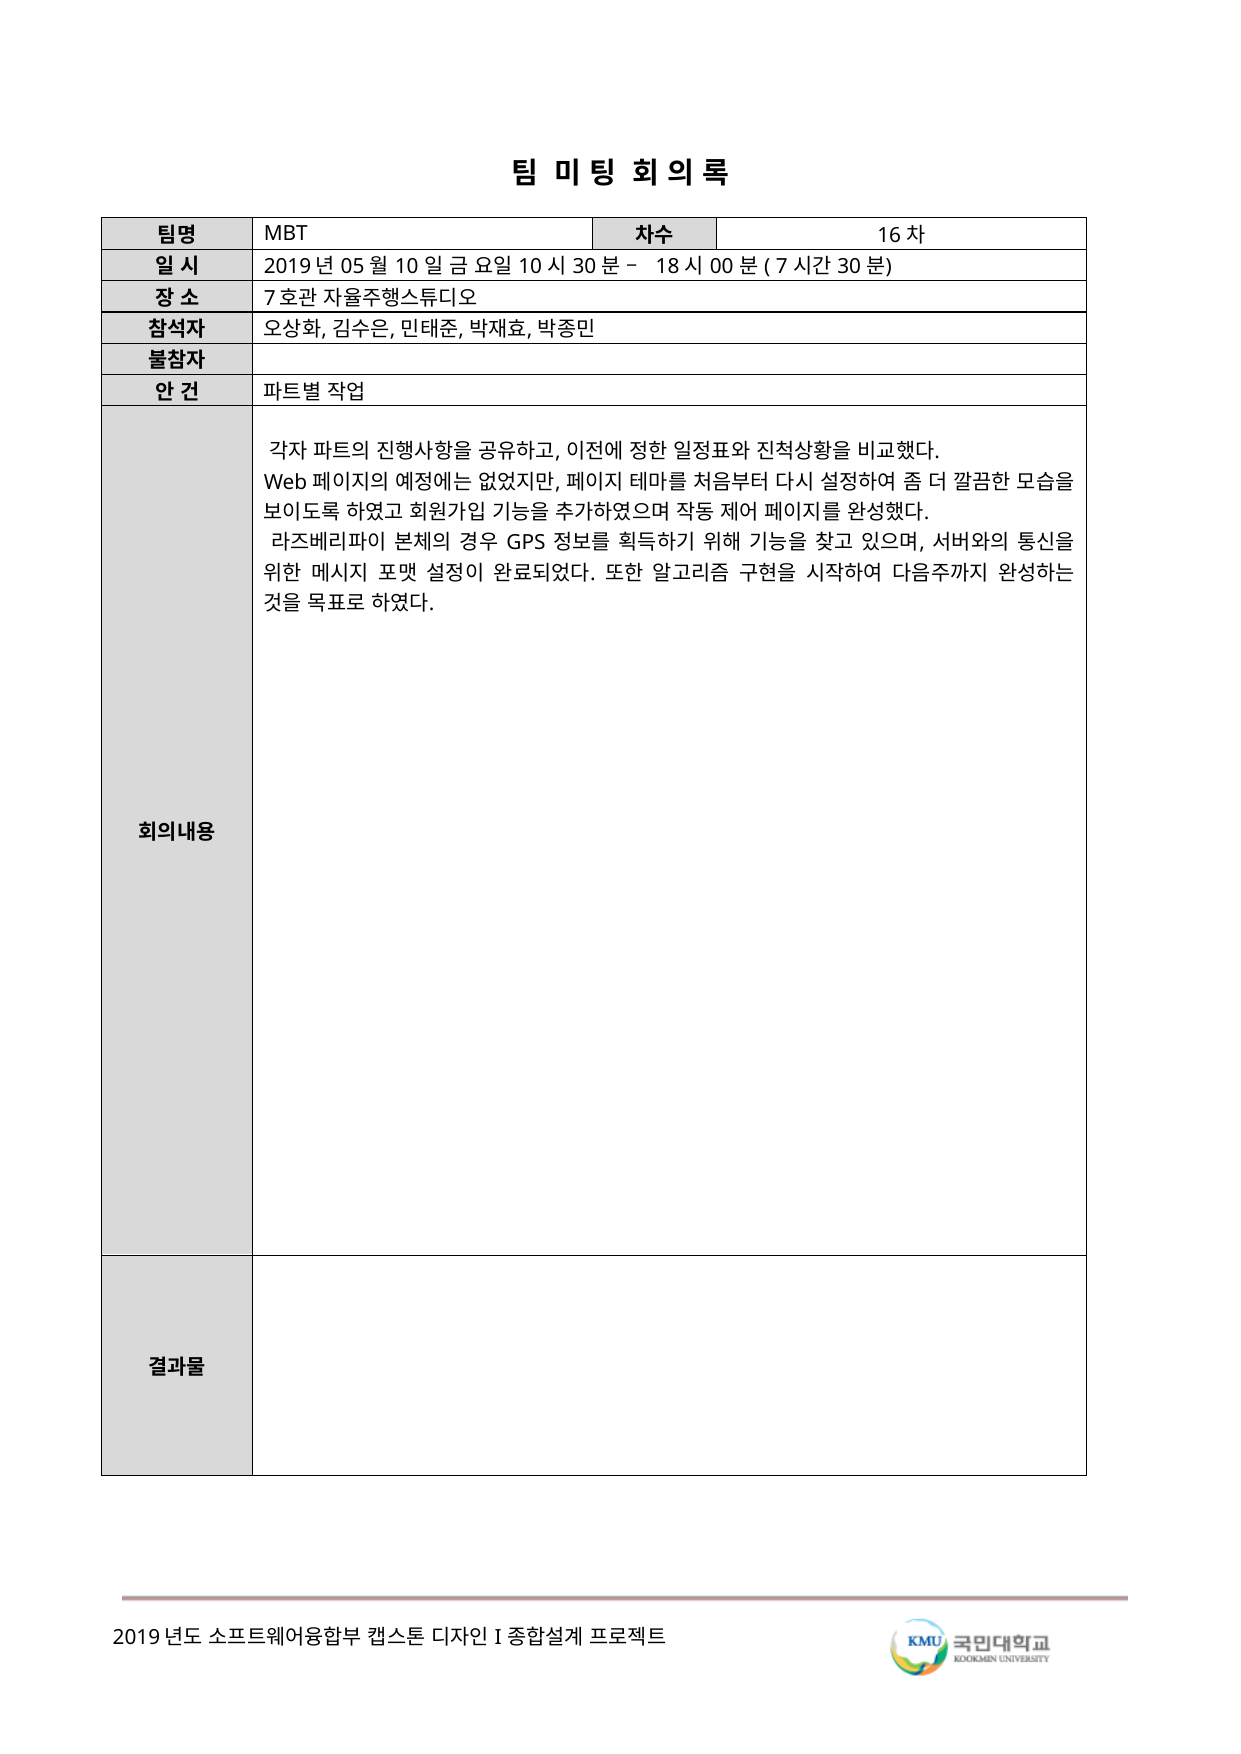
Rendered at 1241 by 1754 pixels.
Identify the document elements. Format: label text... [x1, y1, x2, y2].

table_header 16 차 [717, 218, 1086, 249]
table_header 차수 [593, 218, 716, 249]
table_cell 안 건 [102, 375, 252, 405]
table_cell [253, 344, 1086, 374]
table_cell 오상화, 김수은, 민태준, 박재효, 박종민 [253, 313, 1086, 343]
table_cell 참석자 [102, 313, 252, 343]
table_cell 회의내용 [102, 406, 252, 1254]
table_cell 7호관 자율주행스튜디오 [253, 281, 1086, 311]
picture [881, 1615, 1061, 1677]
table_cell 2019년 05 월 10 일 금 요일 10 시 30 분 – 18 시 00 분 ( 7 시간 30 분) [253, 250, 1086, 280]
table_cell [253, 1256, 1086, 1475]
table_cell 일 시 [102, 250, 252, 280]
text 팀 미 팅 회 의 록 [112, 150, 1128, 192]
table_header MBT [253, 218, 592, 249]
table_cell 파트별 작업 [253, 375, 1086, 405]
table_cell 불참자 [102, 344, 252, 374]
table_cell 각자 파트의 진행사항을 공유하고, 이전에 정한 일정표와 진척상황을 비교했다. Web 페이지의 예정에는 없었지만, 페이지 테마를 처음부터 다시 설정하여 좀 더 깔끔한 모습을 보이도록 하였고 회원가입 기능을 추가하였으며 작동 제어 페이지를 완성했다. 라즈베리파이 본체의 경우 GPS 정보를 획득하기 위해 기능을 찾고 있으며, 서버와의 통신을 위한 메시지 포맷 설정이 완료되었다. 또한 알고리즘 구현을 시작하여 다음주까지 완성하는 것을 목표로 하였다. [253, 406, 1086, 1254]
table_cell 장 소 [102, 281, 252, 311]
table_cell 결과물 [102, 1256, 252, 1475]
picture [122, 1591, 1128, 1610]
table_header 팀명 [102, 218, 252, 249]
